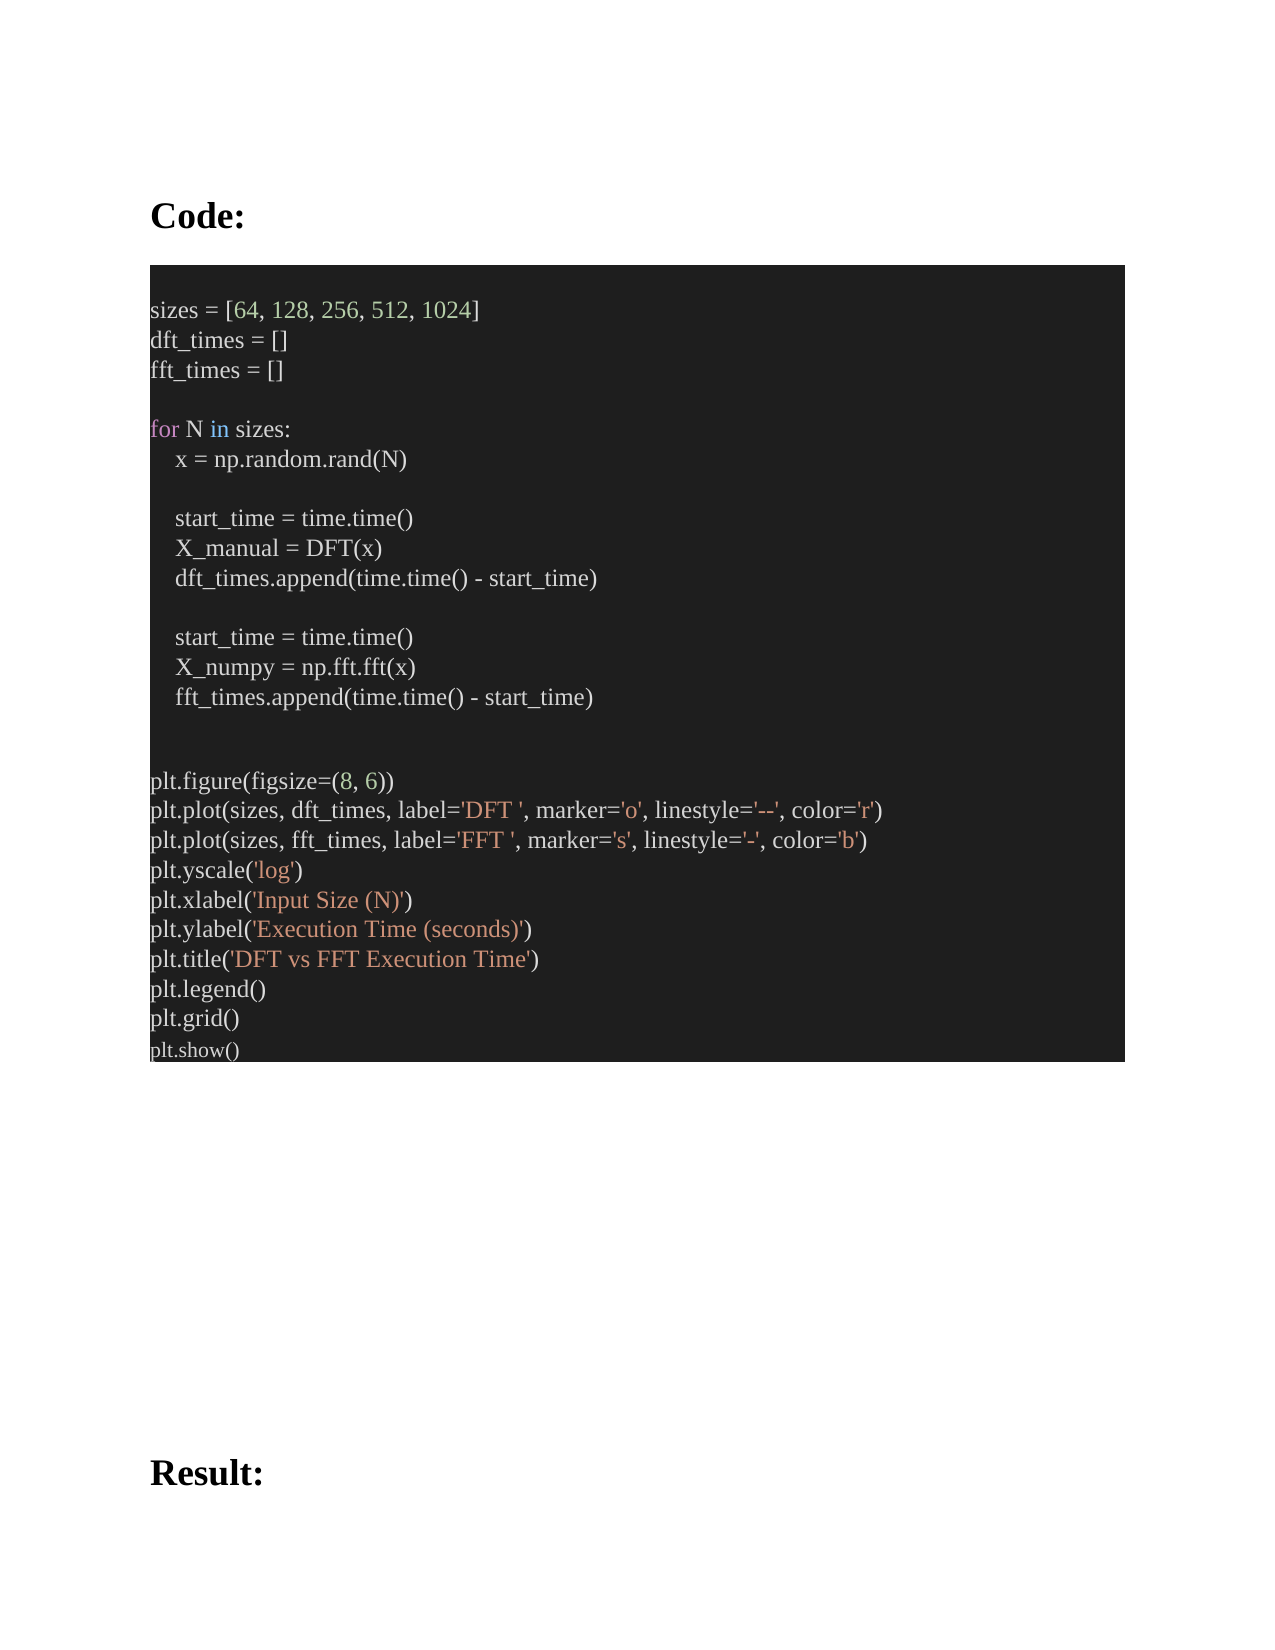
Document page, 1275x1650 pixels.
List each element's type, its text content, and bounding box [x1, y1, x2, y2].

text plt.grid() [150, 1002, 1125, 1032]
text for N in sizes: [150, 413, 1125, 443]
text plt.plot(sizes, fft_times, label='FFT ', marker='s', linestyle='-', color='b') [150, 824, 1125, 854]
text fft_times = [] [150, 354, 1125, 384]
text plt.plot(sizes, dft_times, label='DFT ', marker='o', linestyle='--', color='r') [150, 795, 1125, 824]
text start_time = time.time() [150, 502, 1125, 532]
text plt.figure(figsize=(8, 6)) [150, 765, 1125, 795]
text X_numpy = np.fft.fft(x) [150, 651, 1125, 681]
text plt.title('DFT vs FFT Execution Time') [150, 943, 1125, 973]
text plt.xlabel('Input Size (N)') [150, 884, 1125, 913]
text fft_times.append(time.time() - start_time) [150, 681, 1125, 710]
text X_manual = DFT(x) [150, 532, 1125, 562]
text start_time = time.time() [150, 621, 1125, 651]
text sizes = [64, 128, 256, 512, 1024] [150, 295, 1125, 324]
text x = np.random.rand(N) [150, 443, 1125, 473]
text Result: [150, 1450, 1125, 1493]
text Code: [150, 193, 1125, 236]
text dft_times = [] [150, 324, 1125, 354]
text plt.legend() [150, 973, 1125, 1002]
text plt.ylabel('Execution Time (seconds)') [150, 913, 1125, 943]
text plt.show() [150, 1032, 1125, 1062]
text plt.yscale('log') [150, 854, 1125, 884]
text dft_times.append(time.time() - start_time) [150, 562, 1125, 592]
